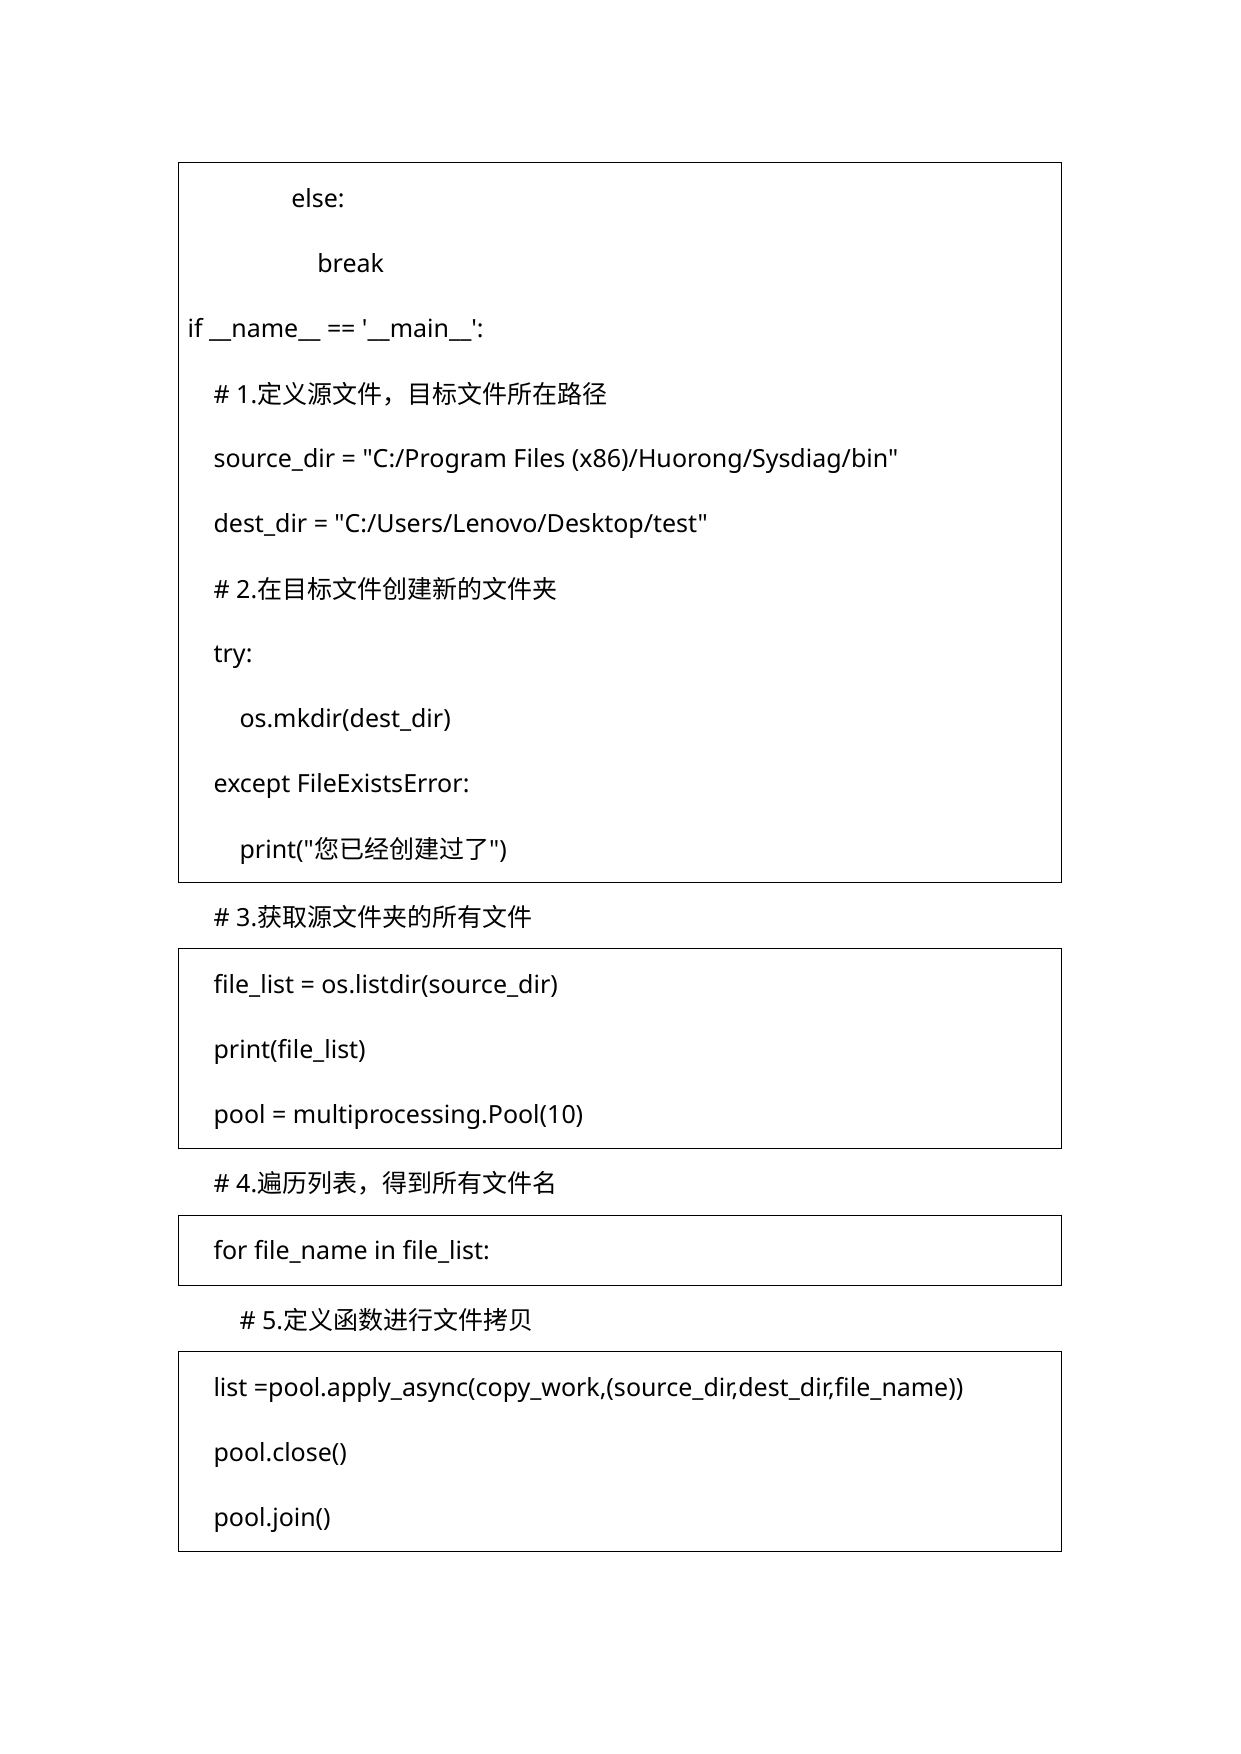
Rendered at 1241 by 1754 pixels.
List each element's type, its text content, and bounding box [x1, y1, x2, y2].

text # 1.定义源文件，目标文件所在路径 [187, 360, 1053, 425]
text print("您已经创建过了") [179, 812, 1061, 882]
text os.mkdir(dest_dir) [187, 685, 1053, 750]
text try: [187, 620, 1053, 685]
text except FileExistsError: [187, 750, 1053, 812]
text source_dir = "C:/Program Files (x86)/Huorong/Sysdiag/bin" [187, 425, 1053, 490]
text # 5.定义函数进行文件拷贝 [187, 1286, 1053, 1351]
text file_list = os.listdir(source_dir) [179, 949, 1061, 1016]
text else: [179, 163, 1061, 230]
text # 4.遍历列表，得到所有文件名 [187, 1149, 1053, 1214]
text dest_dir = "C:/Users/Lenovo/Desktop/test" [187, 490, 1053, 555]
text break [187, 230, 1053, 295]
text pool.close() [187, 1419, 1053, 1481]
text # 2.在目标文件创建新的文件夹 [187, 555, 1053, 620]
text for file_name in file_list: [179, 1216, 1061, 1285]
text list =pool.apply_async(copy_work,(source_dir,dest_dir,file_name)) [179, 1352, 1061, 1419]
text print(file_list) [187, 1016, 1053, 1078]
text if __name__ == '__main__': [187, 295, 1053, 360]
text # 3.获取源文件夹的所有文件 [187, 883, 1053, 948]
text pool = multiprocessing.Pool(10) [179, 1078, 1061, 1148]
text pool.join() [179, 1481, 1061, 1551]
